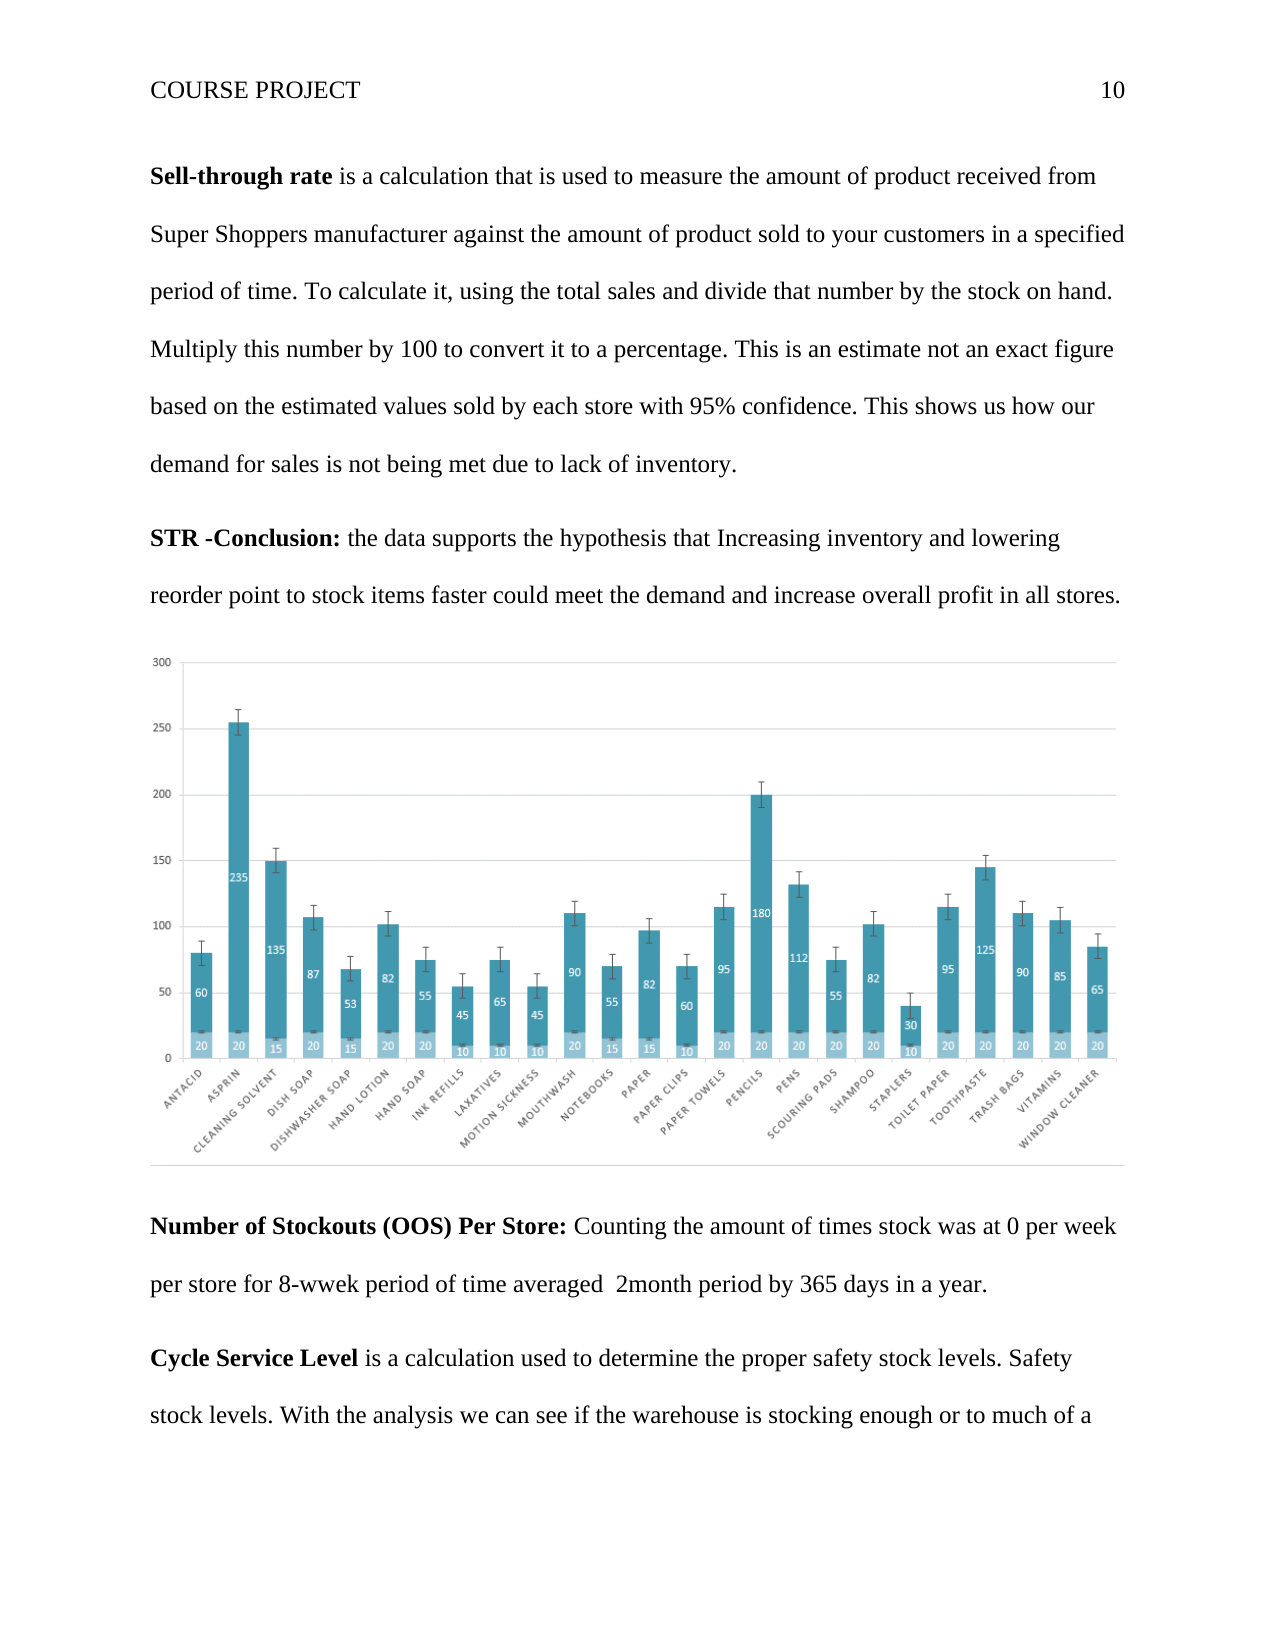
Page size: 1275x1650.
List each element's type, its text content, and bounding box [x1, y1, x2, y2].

text STR -Conclusion: the data supports the hypothesis that Increasing inventory and lowering reorder point to stock items faster could meet the demand and increase overall profit in all stores. [150, 523, 1125, 609]
text Number of Stockouts (OOS) Per Store: Counting the amount of times stock was at 0 per week per store for 8-wwek period of time averaged 2month period by 365 days in a year. [150, 1211, 1125, 1298]
text Sell-through rate is a calculation that is used to measure the amount of product received from Super Shoppers manufacturer against the amount of product sold to your customers in a specified period of time. To calculate it, using the total sales and divide that number by the stock on hand. Multiply this number by 100 to convert it to a percentage. This is an estimate not an exact figure based on the estimated values sold by each store with 95% confidence. This shows us how our demand for sales is not being met due to lack of inventory. [150, 161, 1125, 477]
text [150, 1343, 1125, 1429]
picture [150, 654, 1125, 1166]
